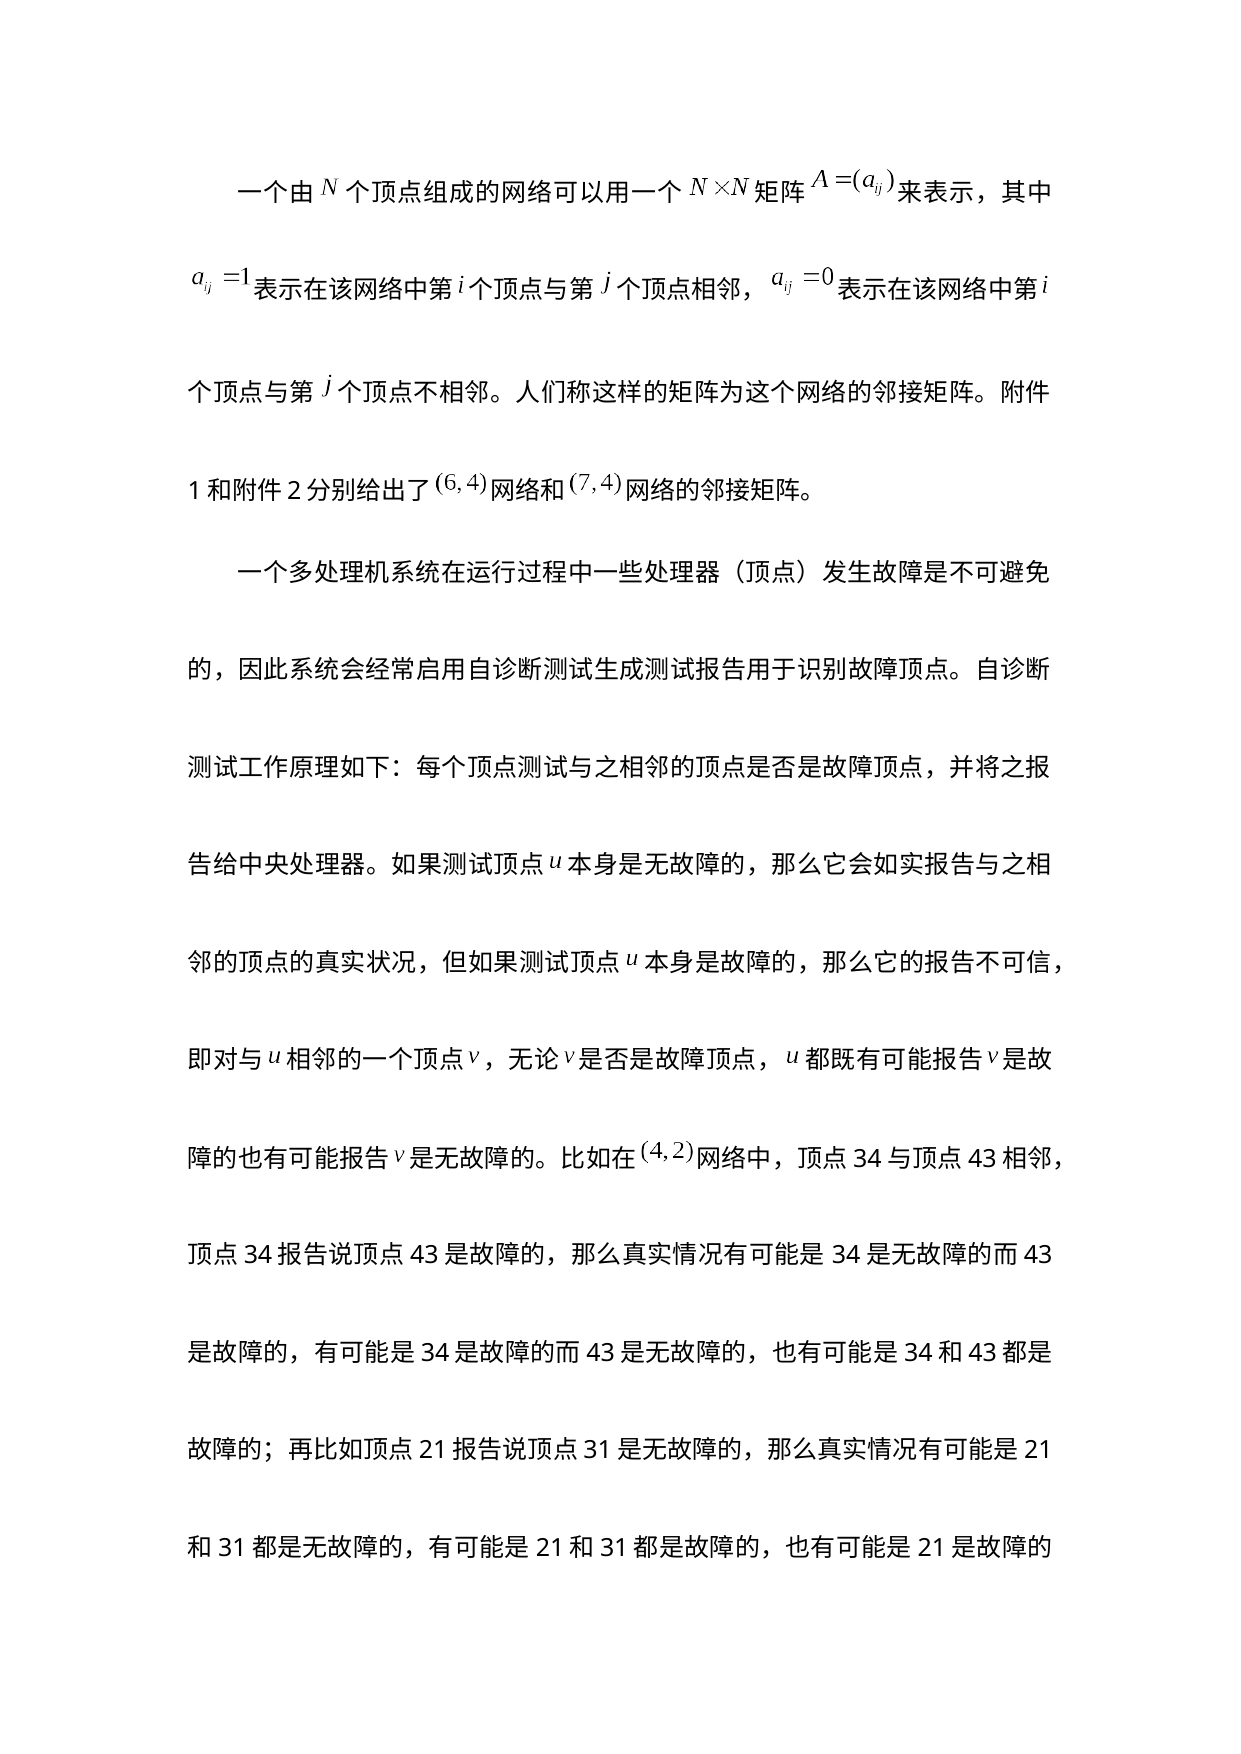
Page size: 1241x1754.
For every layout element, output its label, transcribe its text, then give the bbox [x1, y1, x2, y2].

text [187, 538, 1053, 1578]
text 一个由个顶点组成的网络可以用一个矩阵来表示，其中表示在该网络中第个顶点与第个顶点相邻，表示在该网络中第个顶点与第个顶点不相邻。人们称这样的矩阵为这个网络的邻接矩阵。附件1和附件2分别给出了网络和网络的邻接矩阵。 [187, 162, 1053, 519]
